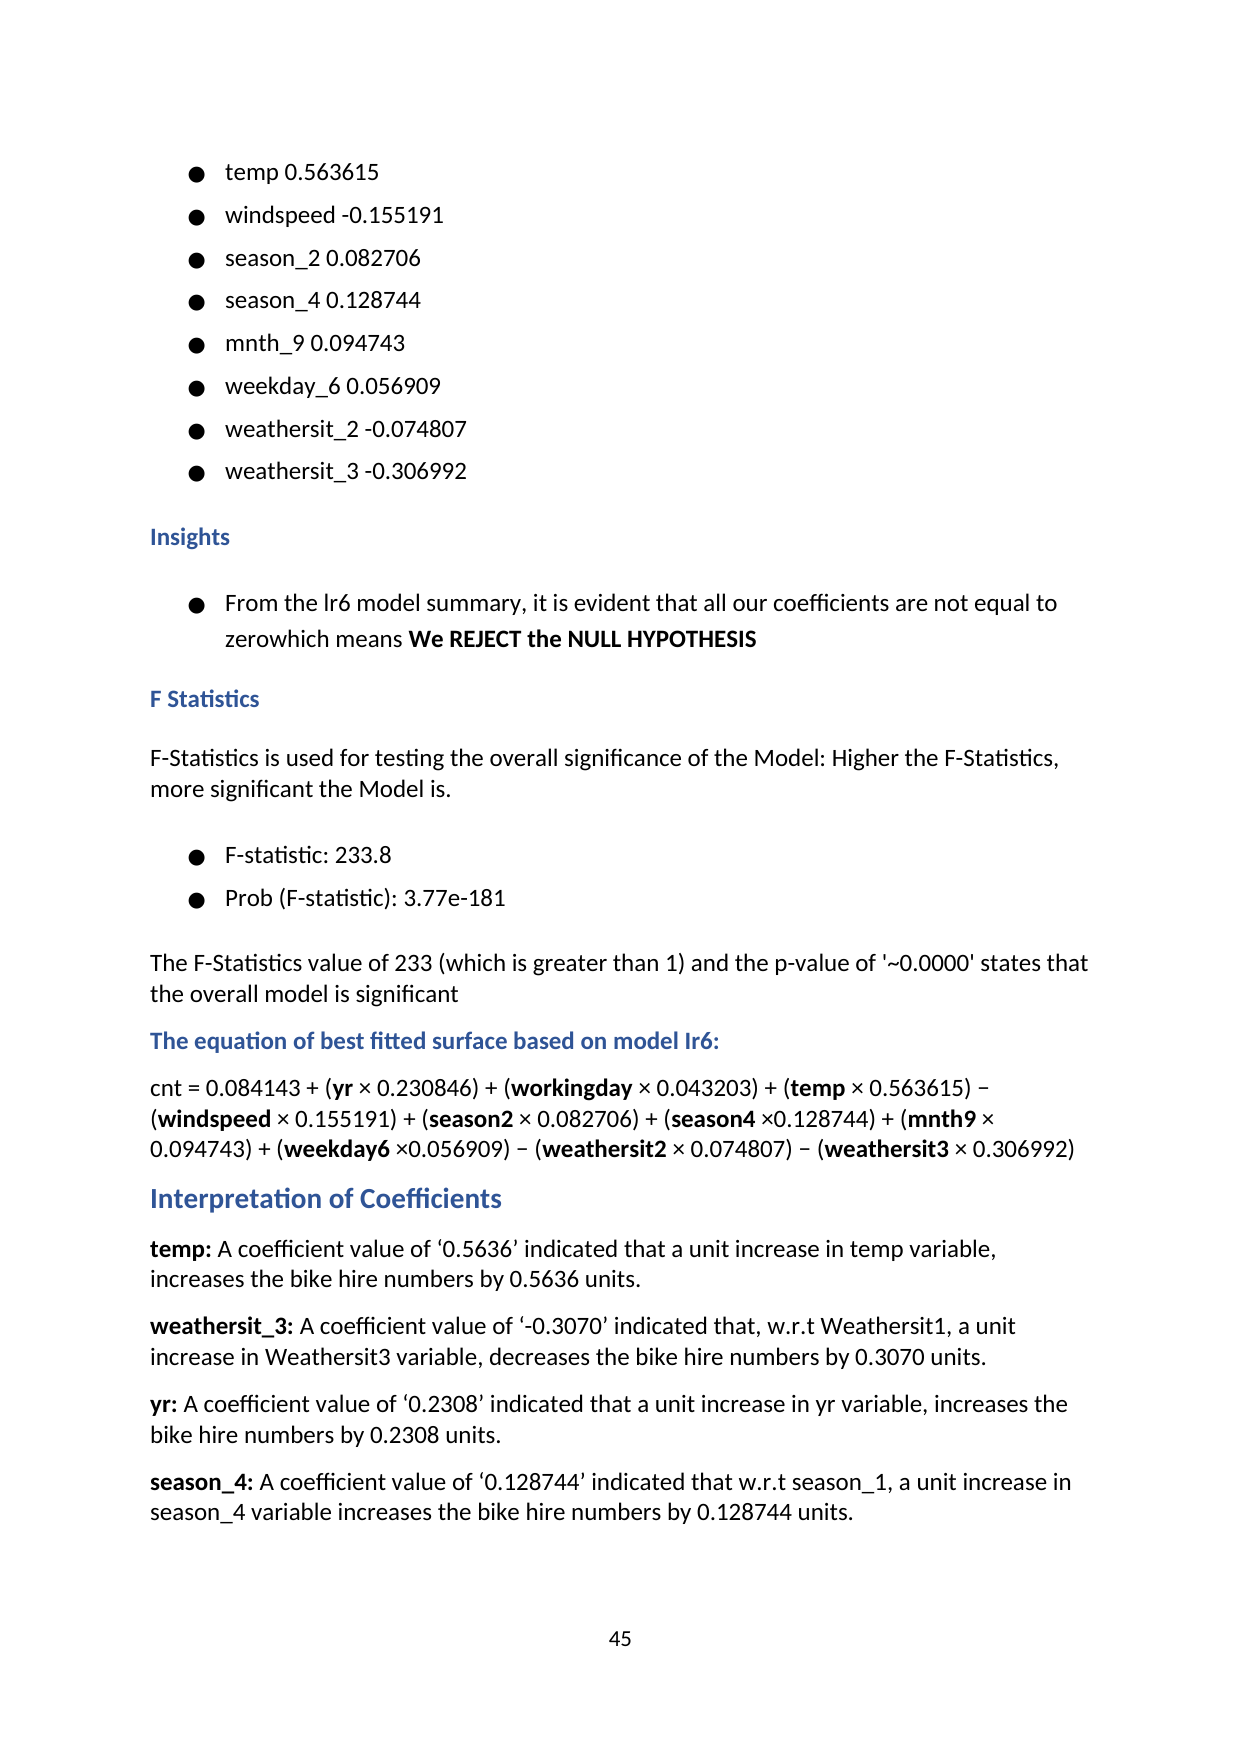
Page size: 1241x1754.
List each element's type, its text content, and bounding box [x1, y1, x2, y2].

list temp 0.563615 [187, 150, 1090, 193]
list weekday_6 0.056909 [187, 363, 1090, 406]
list season_4 0.128744 [187, 278, 1090, 321]
text The equation of best fitted surface based on model Ir6: [150, 1025, 1090, 1056]
list weathersit_2 -0.074807 [187, 406, 1090, 449]
text temp: A coefficient value of ‘0.5636’ indicated that a unit increase in temp variable, increases the bike hire numbers by 0.5636 units. [150, 1233, 1090, 1294]
text F Statistics [150, 683, 1090, 713]
list season_2 0.082706 [187, 235, 1090, 278]
text weathersit_3: A coefficient value of ‘-0.3070’ indicated that, w.r.t Weathersit1, a unit increase in Weathersit3 variable, decreases the bike hire numbers by 0.3070 units. [150, 1311, 1090, 1372]
text Insights [150, 521, 1090, 551]
text yr: A coefficient value of ‘0.2308’ indicated that a unit increase in yr variable, increases the bike hire numbers by 0.2308 units. [150, 1388, 1090, 1449]
list weathersit_3 -0.306992 [187, 449, 1090, 492]
text F-Statistics is used for testing the overall significance of the Model: Higher the F-Statistics, more significant the Model is. [150, 743, 1090, 804]
text season_4: A coefficient value of ‘0.128744’ indicated that w.r.t season_1, a unit increase in season_4 variable increases the bike hire numbers by 0.128744 units. [150, 1466, 1090, 1527]
text cnt = 0.084143 + (yr × 0.230846) + (workingday × 0.043203) + (temp × 0.563615) − (windspeed × 0.155191) + (season2 × 0.082706) + (season4 ×0.128744) + (mnth9 × 0.094743) + (weekday6 ×0.056909) − (weathersit2 × 0.074807) − (weathersit3 × 0.306992) [150, 1072, 1090, 1164]
text Interpretation of Coefficients [150, 1181, 1090, 1216]
list Prob (F-statistic): 3.77e-181 [187, 876, 1090, 918]
text The F-Statistics value of 233 (which is greater than 1) and the p-value of '~0.0000' states that the overall model is significant [150, 947, 1090, 1008]
list windspeed -0.155191 [187, 193, 1090, 235]
list From the lr6 model summary, it is evident that all our coefficients are not equal to zerowhich means We REJECT the NULL HYPOTHESIS [187, 581, 1090, 654]
list mnth_9 0.094743 [187, 321, 1090, 363]
list F-statistic: 233.8 [187, 833, 1090, 876]
